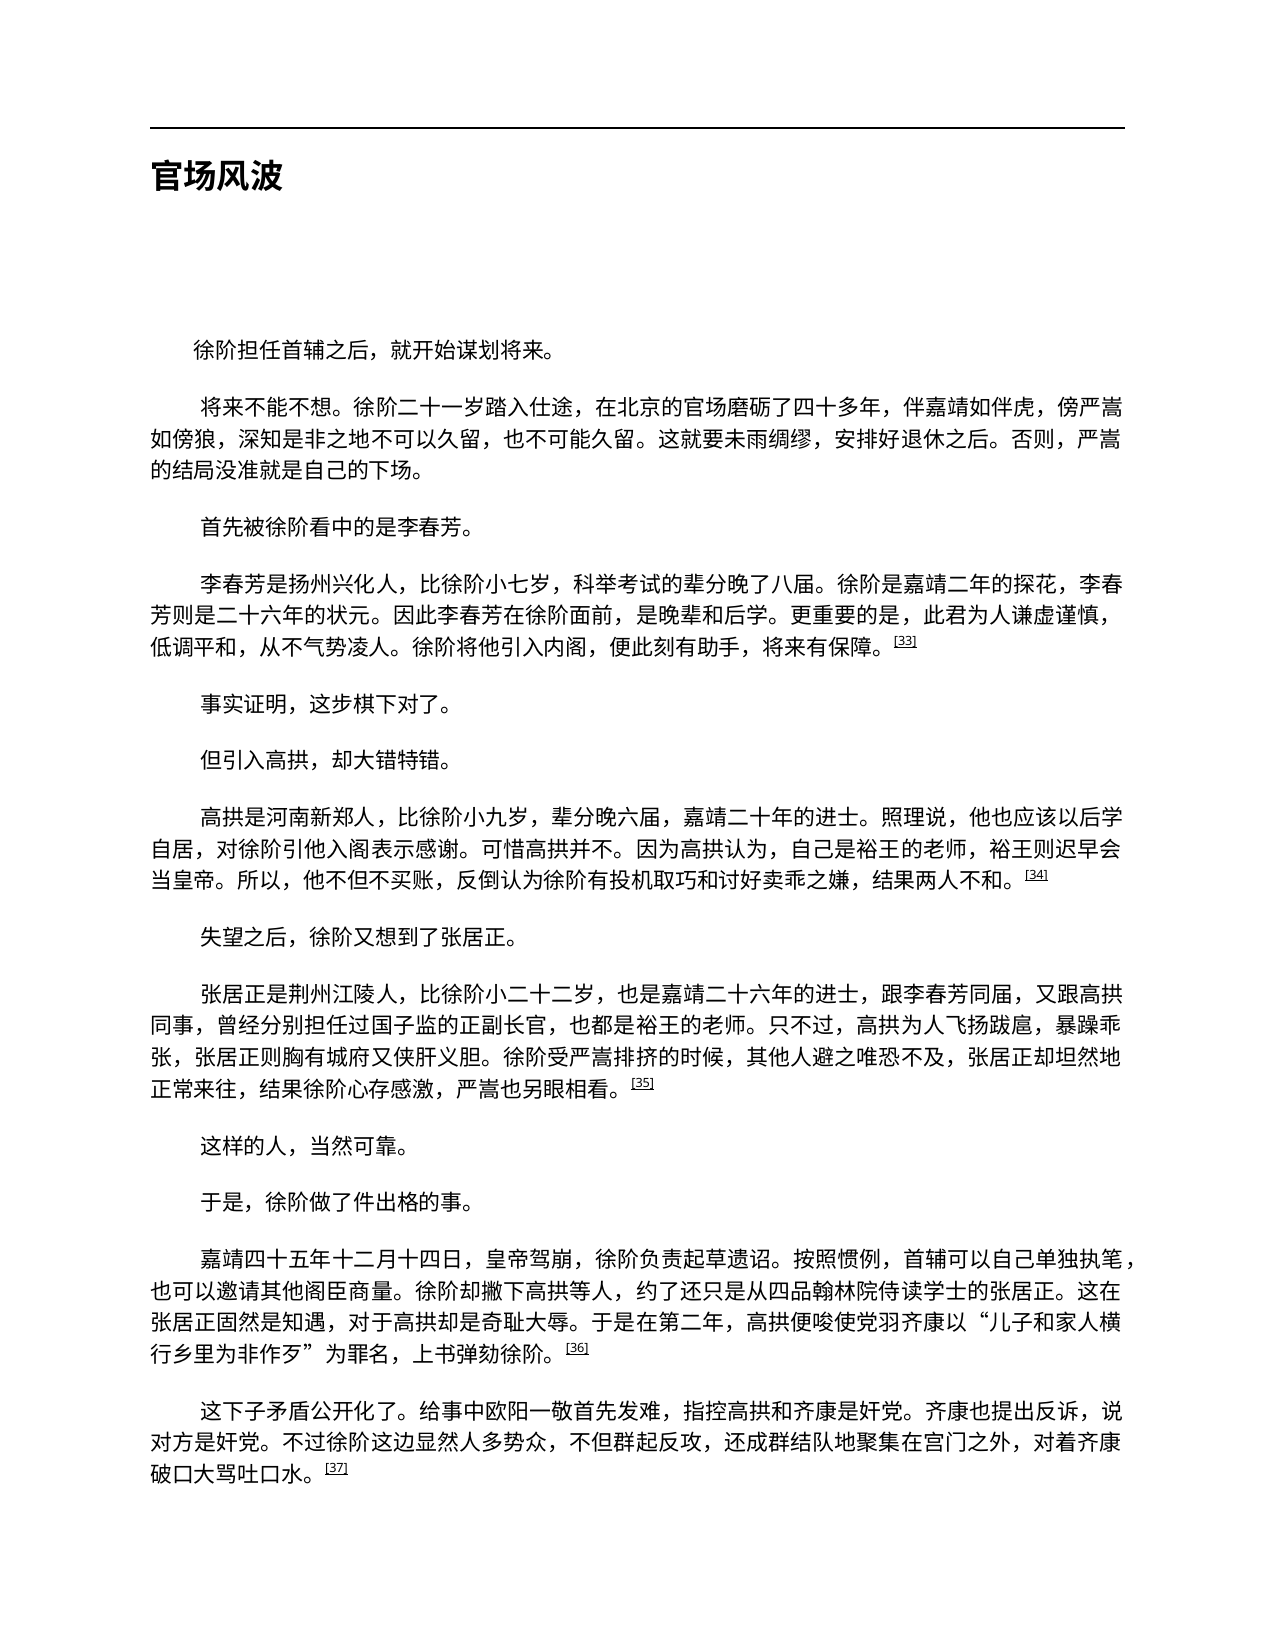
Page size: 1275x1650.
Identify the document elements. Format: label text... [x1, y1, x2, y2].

text 嘉靖四十五年十二月十四日，皇帝驾崩，徐阶负责起草遗诏。按照惯例，首辅可以自己单独执笔，也可以邀请其他阁臣商量。徐阶却撇下高拱等人，约了还只是从四品翰林院侍读学士的张居正。这在张居正固然是知遇，对于高拱却是奇耻大辱。于是在第二年，高拱便唆使党羽齐康以“儿子和家人横行乡里为非作歹”为罪名，上书弹劾徐阶。[36] [150, 1242, 1125, 1369]
subtitle 官场风波 [150, 150, 1125, 198]
text 首先被徐阶看中的是李春芳。 [150, 510, 1125, 542]
text 事实证明，这步棋下对了。 [150, 687, 1125, 718]
text 这下子矛盾公开化了。给事中欧阳一敬首先发难，指控高拱和齐康是奸党。齐康也提出反诉，说对方是奸党。不过徐阶这边显然人多势众，不但群起反攻，还成群结队地聚集在宫门之外，对着齐康破口大骂吐口水。[37] [150, 1394, 1125, 1489]
text 失望之后，徐阶又想到了张居正。 [150, 920, 1125, 952]
text 于是，徐阶做了件出格的事。 [150, 1185, 1125, 1217]
text 但引入高拱，却大错特错。 [150, 743, 1125, 775]
text 张居正是荆州江陵人，比徐阶小二十二岁，也是嘉靖二十六年的进士，跟李春芳同届，又跟高拱同事，曾经分别担任过国子监的正副长官，也都是裕王的老师。只不过，高拱为人飞扬跋扈，暴躁乖张，张居正则胸有城府又侠肝义胆。徐阶受严嵩排挤的时候，其他人避之唯恐不及，张居正却坦然地正常来往，结果徐阶心存感激，严嵩也另眼相看。[35] [150, 977, 1125, 1104]
text 高拱是河南新郑人，比徐阶小九岁，辈分晚六届，嘉靖二十年的进士。照理说，他也应该以后学自居，对徐阶引他入阁表示感谢。可惜高拱并不。因为高拱认为，自己是裕王的老师，裕王则迟早会当皇帝。所以，他不但不买账，反倒认为徐阶有投机取巧和讨好卖乖之嫌，结果两人不和。[34] [150, 800, 1125, 895]
text 将来不能不想。徐阶二十一岁踏入仕途，在北京的官场磨砺了四十多年，伴嘉靖如伴虎，傍严嵩如傍狼，深知是非之地不可以久留，也不可能久留。这就要未雨绸缪，安排好退休之后。否则，严嵩的结局没准就是自己的下场。 [150, 390, 1125, 485]
text 徐阶担任首辅之后，就开始谋划将来。 [150, 333, 1125, 365]
text 李春芳是扬州兴化人，比徐阶小七岁，科举考试的辈分晚了八届。徐阶是嘉靖二年的探花，李春芳则是二十六年的状元。因此李春芳在徐阶面前，是晚辈和后学。更重要的是，此君为人谦虚谨慎，低调平和，从不气势凌人。徐阶将他引入内阁，便此刻有助手，将来有保障。[33] [150, 567, 1125, 662]
text 这样的人，当然可靠。 [150, 1129, 1125, 1160]
